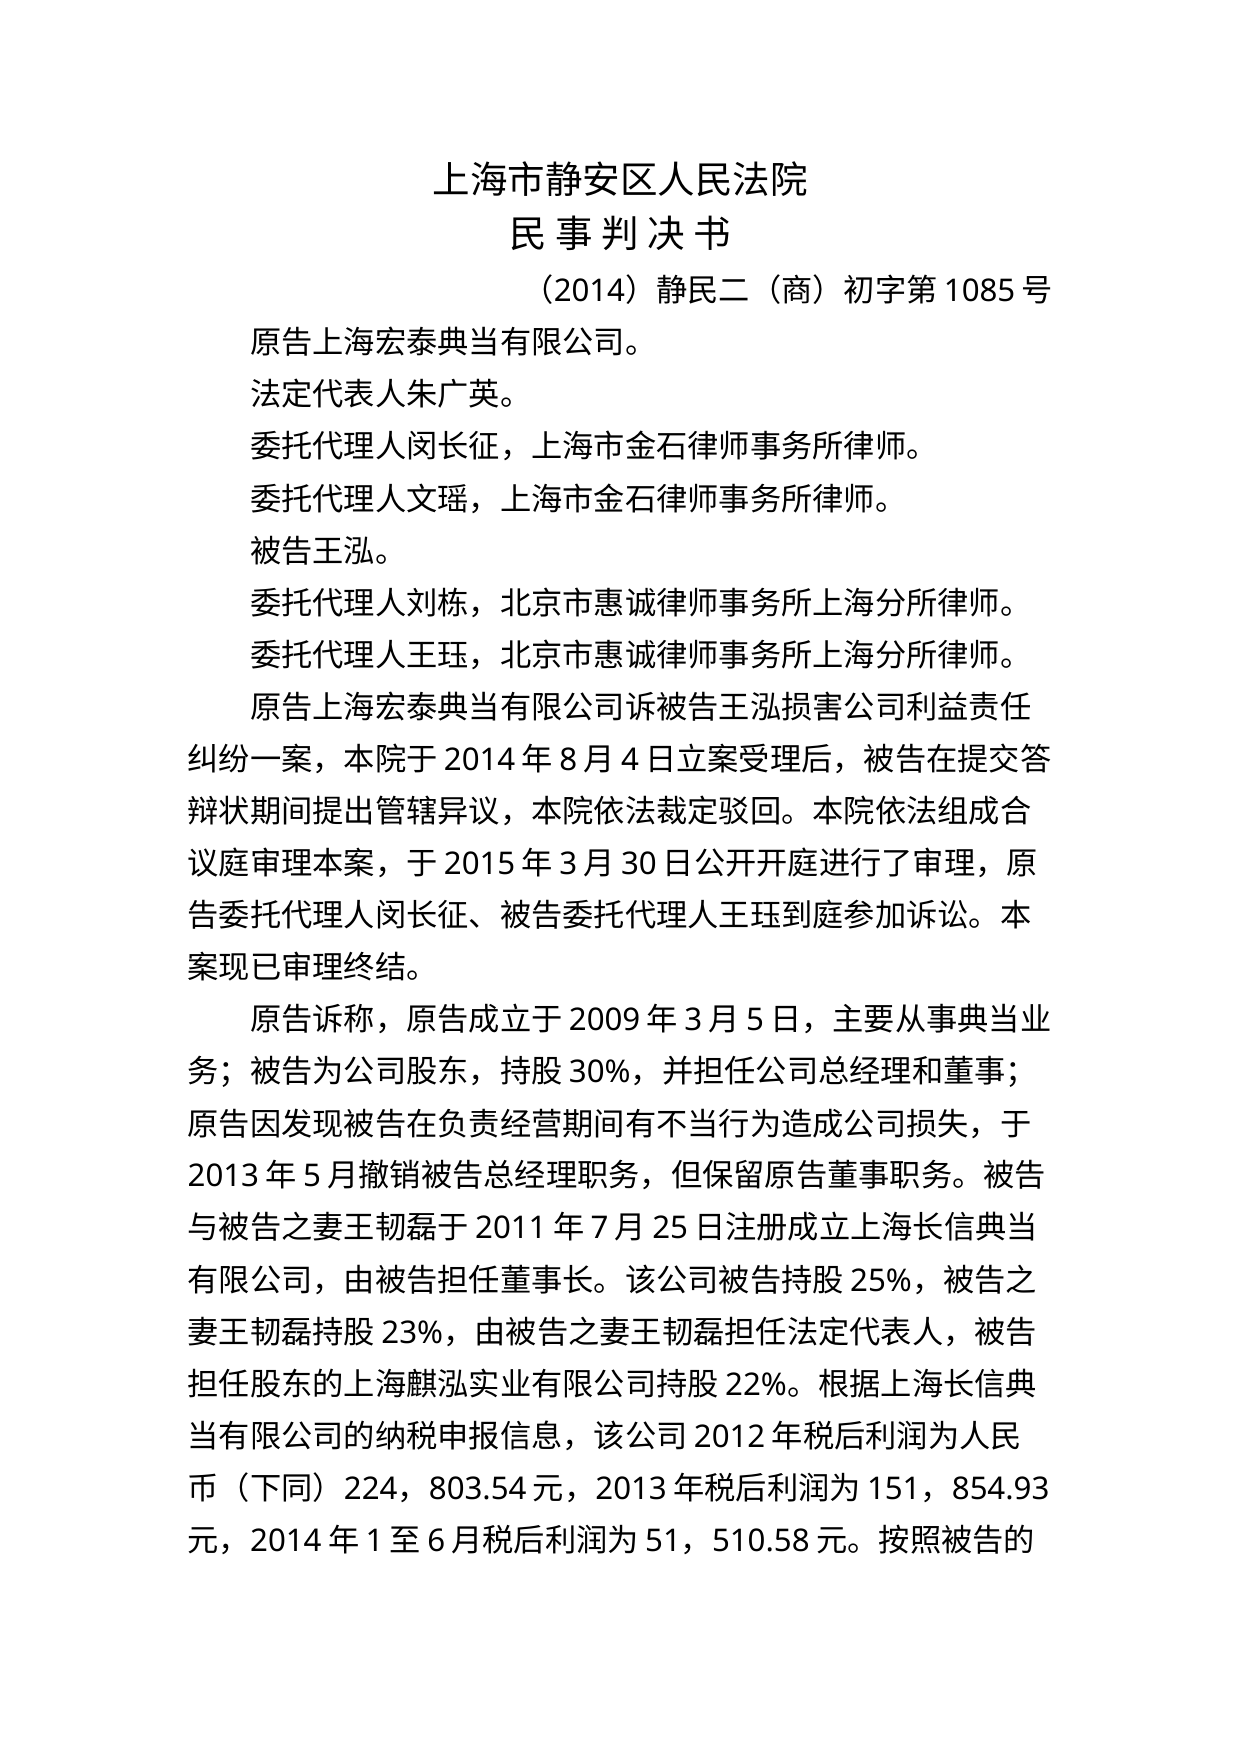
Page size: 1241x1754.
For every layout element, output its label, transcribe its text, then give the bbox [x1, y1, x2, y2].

text 原告上海宏泰典当有限公司。 [187, 311, 1053, 363]
text 委托代理人文瑶，上海市金石律师事务所律师。 [187, 467, 1053, 519]
text 委托代理人闵长征，上海市金石律师事务所律师。 [187, 415, 1053, 467]
text 委托代理人王珏，北京市惠诚律师事务所上海分所律师。 [187, 623, 1053, 675]
text 委托代理人刘栋，北京市惠诚律师事务所上海分所律师。 [187, 571, 1053, 623]
text 民 事 判 决 书 [187, 204, 1053, 258]
text 原告上海宏泰典当有限公司诉被告王泓损害公司利益责任纠纷一案，本院于2014年8月4日立案受理后，被告在提交答辩状期间提出管辖异议，本院依法裁定驳回。本院依法组成合议庭审理本案，于2015年3月30日公开开庭进行了审理，原告委托代理人闵长征、被告委托代理人王珏到庭参加诉讼。本案现已审理终结。 [187, 675, 1053, 988]
text （2014）静民二（商）初字第1085号 [187, 258, 1053, 311]
text 法定代表人朱广英。 [187, 363, 1053, 415]
text 上海市静安区人民法院 [187, 150, 1053, 204]
text 被告王泓。 [187, 519, 1053, 571]
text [187, 988, 1053, 1561]
